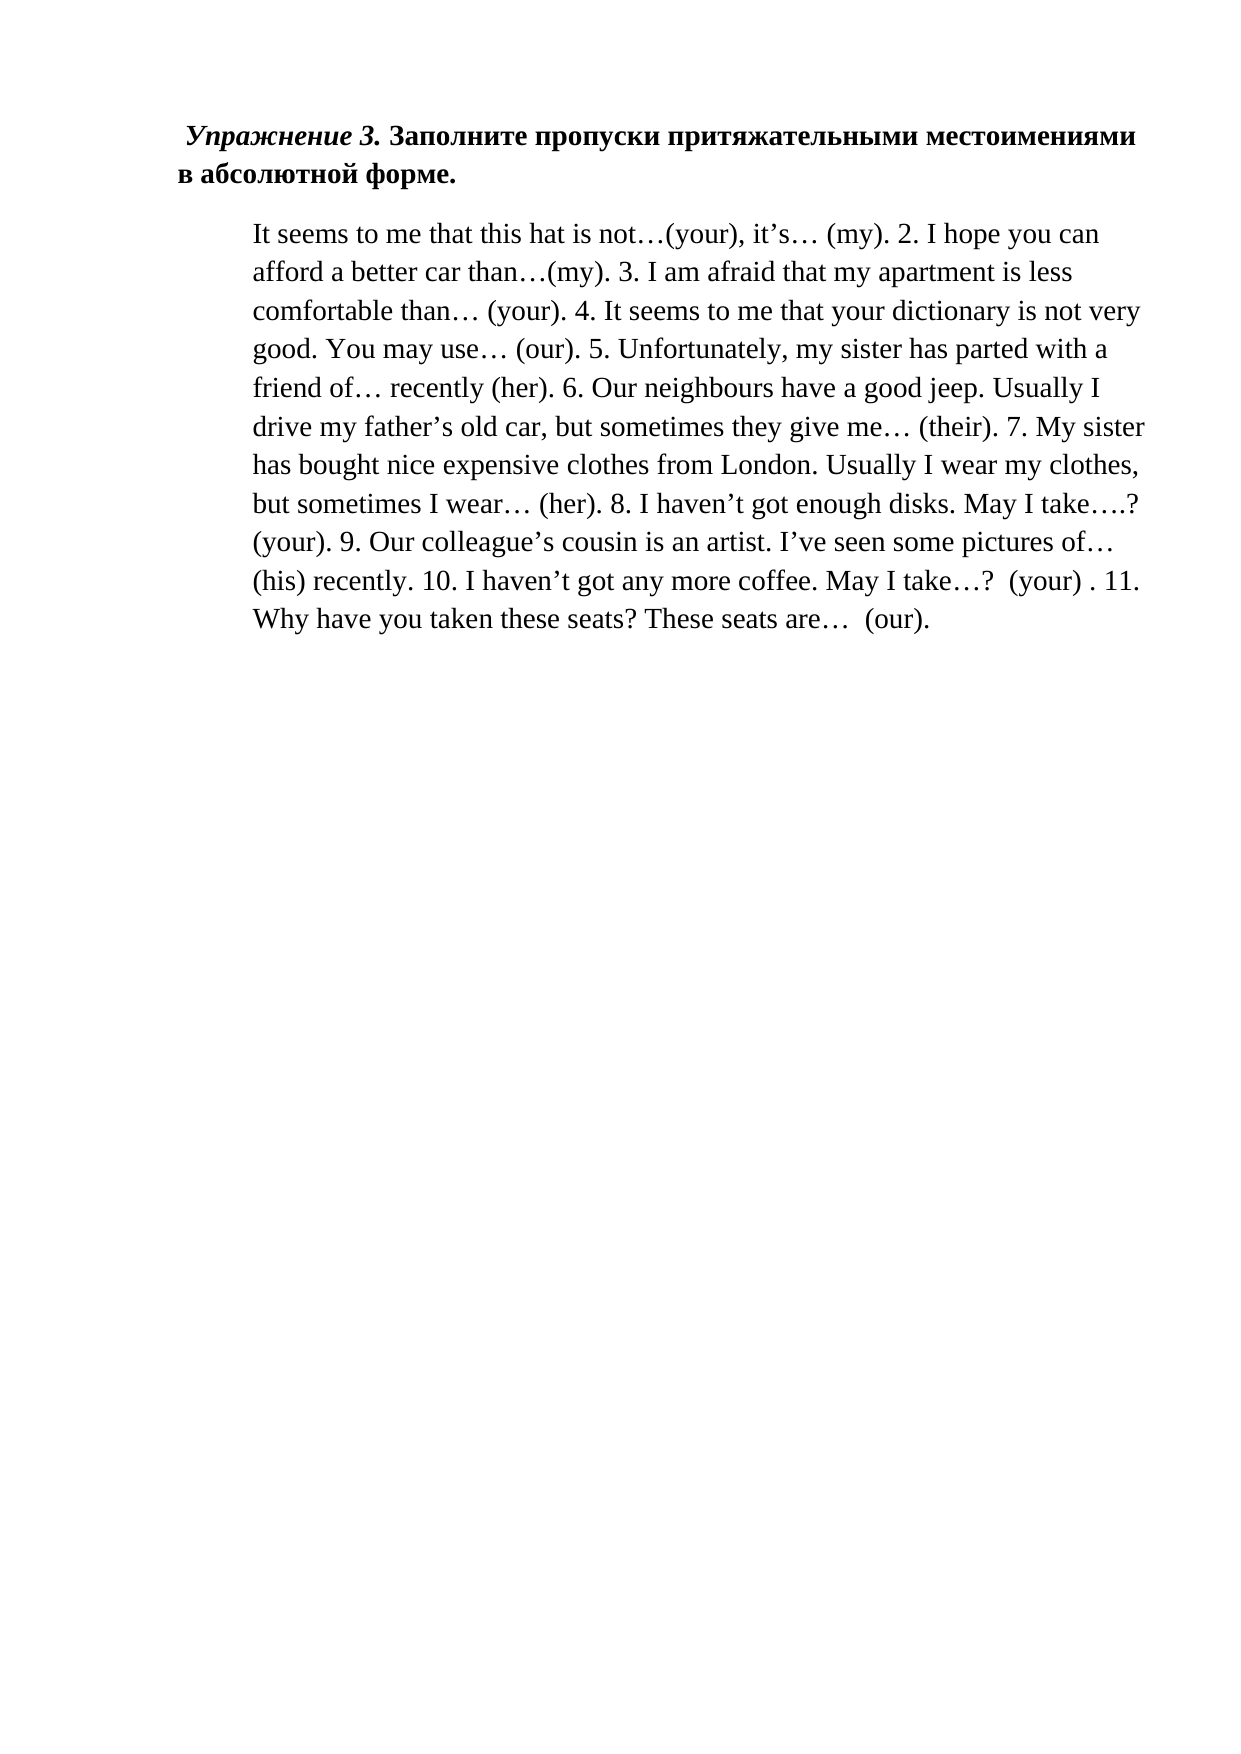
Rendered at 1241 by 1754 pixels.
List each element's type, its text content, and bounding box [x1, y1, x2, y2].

list It seems to me that this hat is not…(your), it’s… (my). 2. I hope you can afford a better car than…(my). 3. I am afraid that my apartment is less comfortable than… (your). 4. It seems to me that your dictionary is not very good. You may use… (our). 5. Unfortunately, my sister has parted with a friend of… recently (her). 6. Our neighbours have a good jeep. Usually I drive my father’s old car, but sometimes they give me… (their). 7. My sister has bought nice expensive clothes from London. Usually I wear my clothes, but sometimes I wear… (her). 8. I haven’t got enough disks. May I take….? (your). 9. Our colleague’s cousin is an artist. I’ve seen some pictures of… (his) recently. 10. I haven’t got any more coffee. May I take…? (your) . 11. Why have you taken these seats? These seats are… (our). [252, 216, 1152, 635]
text Упражнение 3. Заполните пропуски притяжательными местоимениями в абсолютной форме. [177, 118, 1152, 190]
